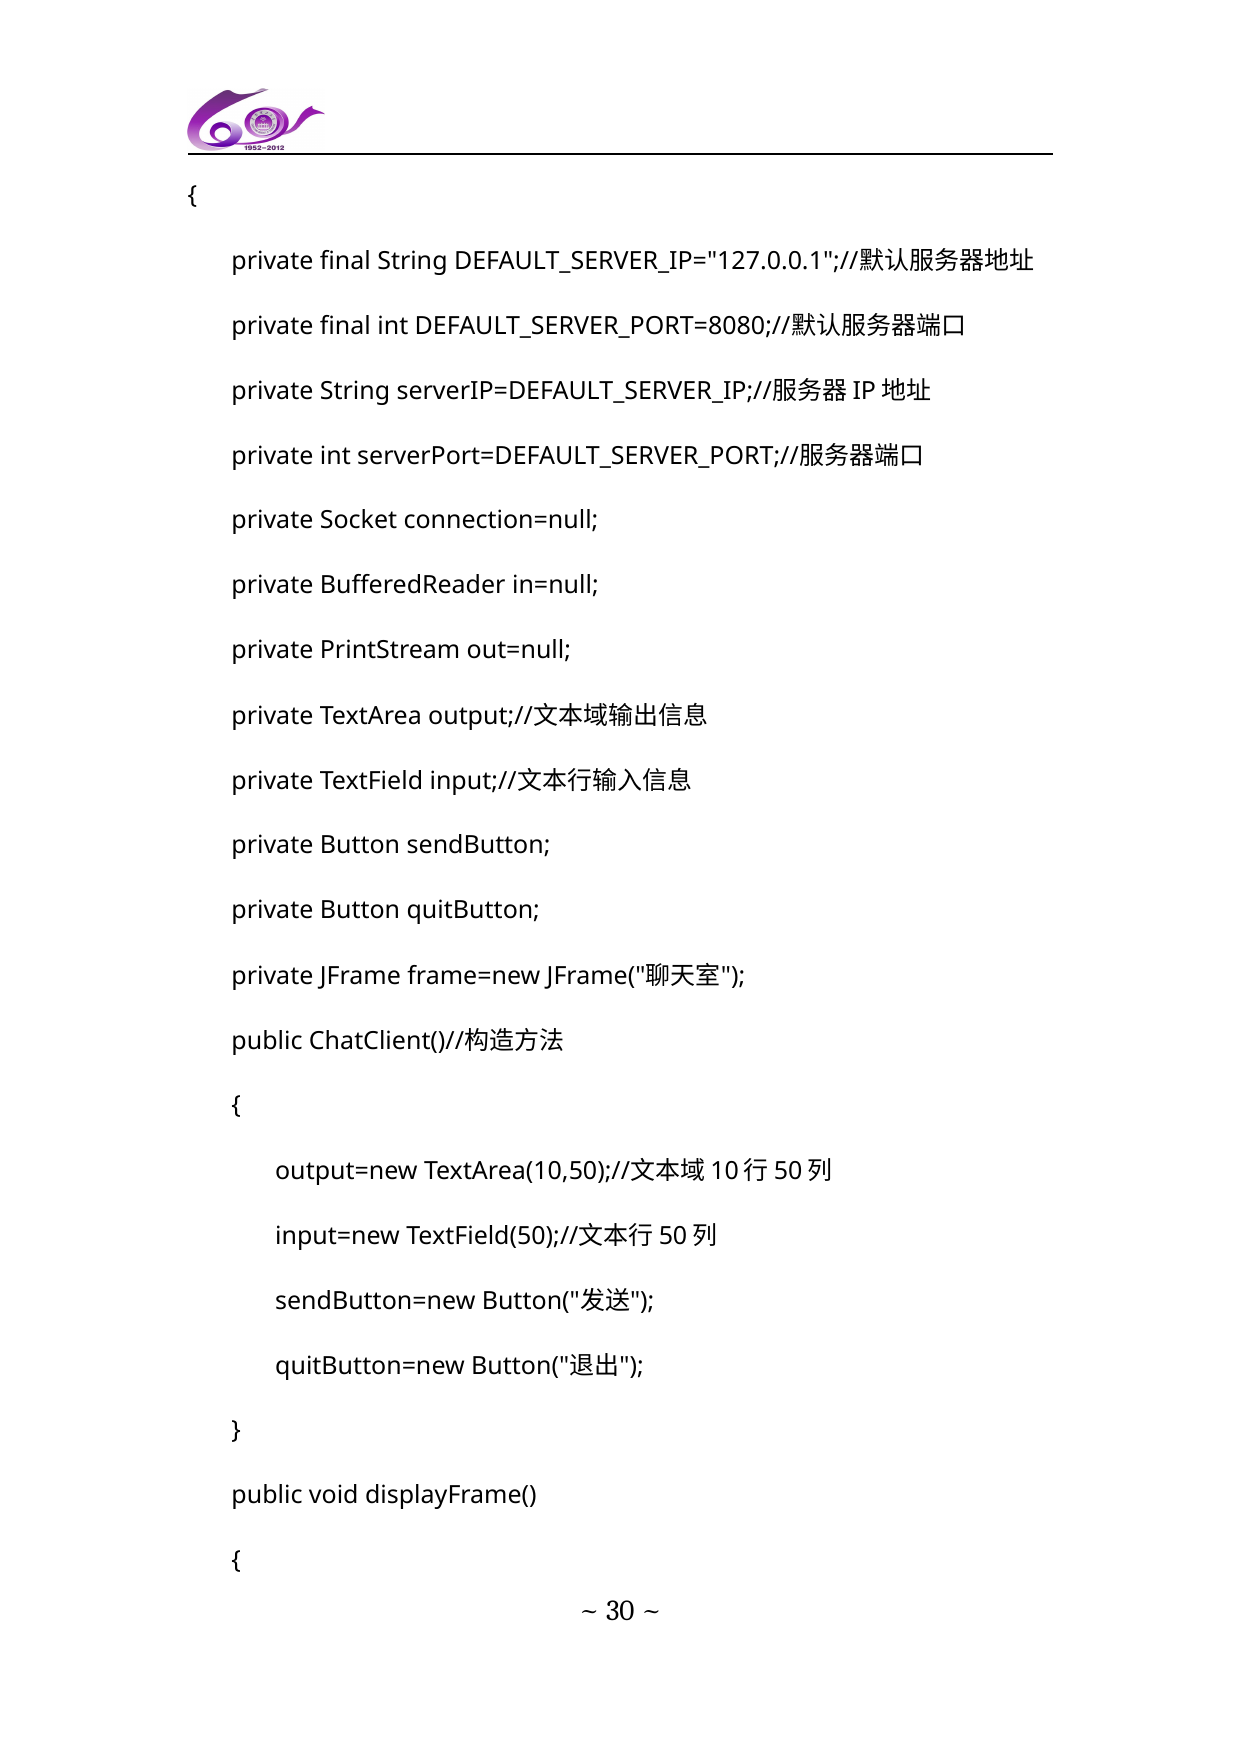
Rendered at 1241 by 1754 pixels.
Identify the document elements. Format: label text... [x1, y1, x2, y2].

text private String serverIP=DEFAULT_SERVER_IP;//服务器IP地址 [187, 356, 1053, 421]
text public ChatClient()//构造方法 [187, 1006, 1053, 1071]
text input=new TextField(50);//文本行50列 [187, 1201, 1053, 1266]
text { [187, 1526, 1053, 1591]
text private Socket connection=null; [187, 486, 1053, 551]
text { [187, 1071, 1053, 1136]
text private JFrame frame=new JFrame("聊天室"); [187, 941, 1053, 1006]
text sendButton=new Button("发送"); [187, 1266, 1053, 1331]
text private TextArea output;//文本域输出信息 [187, 681, 1053, 746]
text public void displayFrame() [187, 1461, 1053, 1526]
text private final int DEFAULT_SERVER_PORT=8080;//默认服务器端口 [187, 291, 1053, 356]
text private final String DEFAULT_SERVER_IP="127.0.0.1";//默认服务器地址 [187, 226, 1053, 291]
text private PrintStream out=null; [187, 616, 1053, 681]
text private Button quitButton; [187, 876, 1053, 941]
text quitButton=new Button("退出"); [187, 1331, 1053, 1396]
text private BufferedReader in=null; [187, 551, 1053, 616]
text } [187, 1396, 1053, 1461]
picture [187, 88, 325, 151]
text private Button sendButton; [187, 811, 1053, 876]
text private int serverPort=DEFAULT_SERVER_PORT;//服务器端口 [187, 421, 1053, 486]
text output=new TextArea(10,50);//文本域10行50列 [187, 1136, 1053, 1201]
text private TextField input;//文本行输入信息 [187, 746, 1053, 811]
text { [187, 161, 1053, 226]
